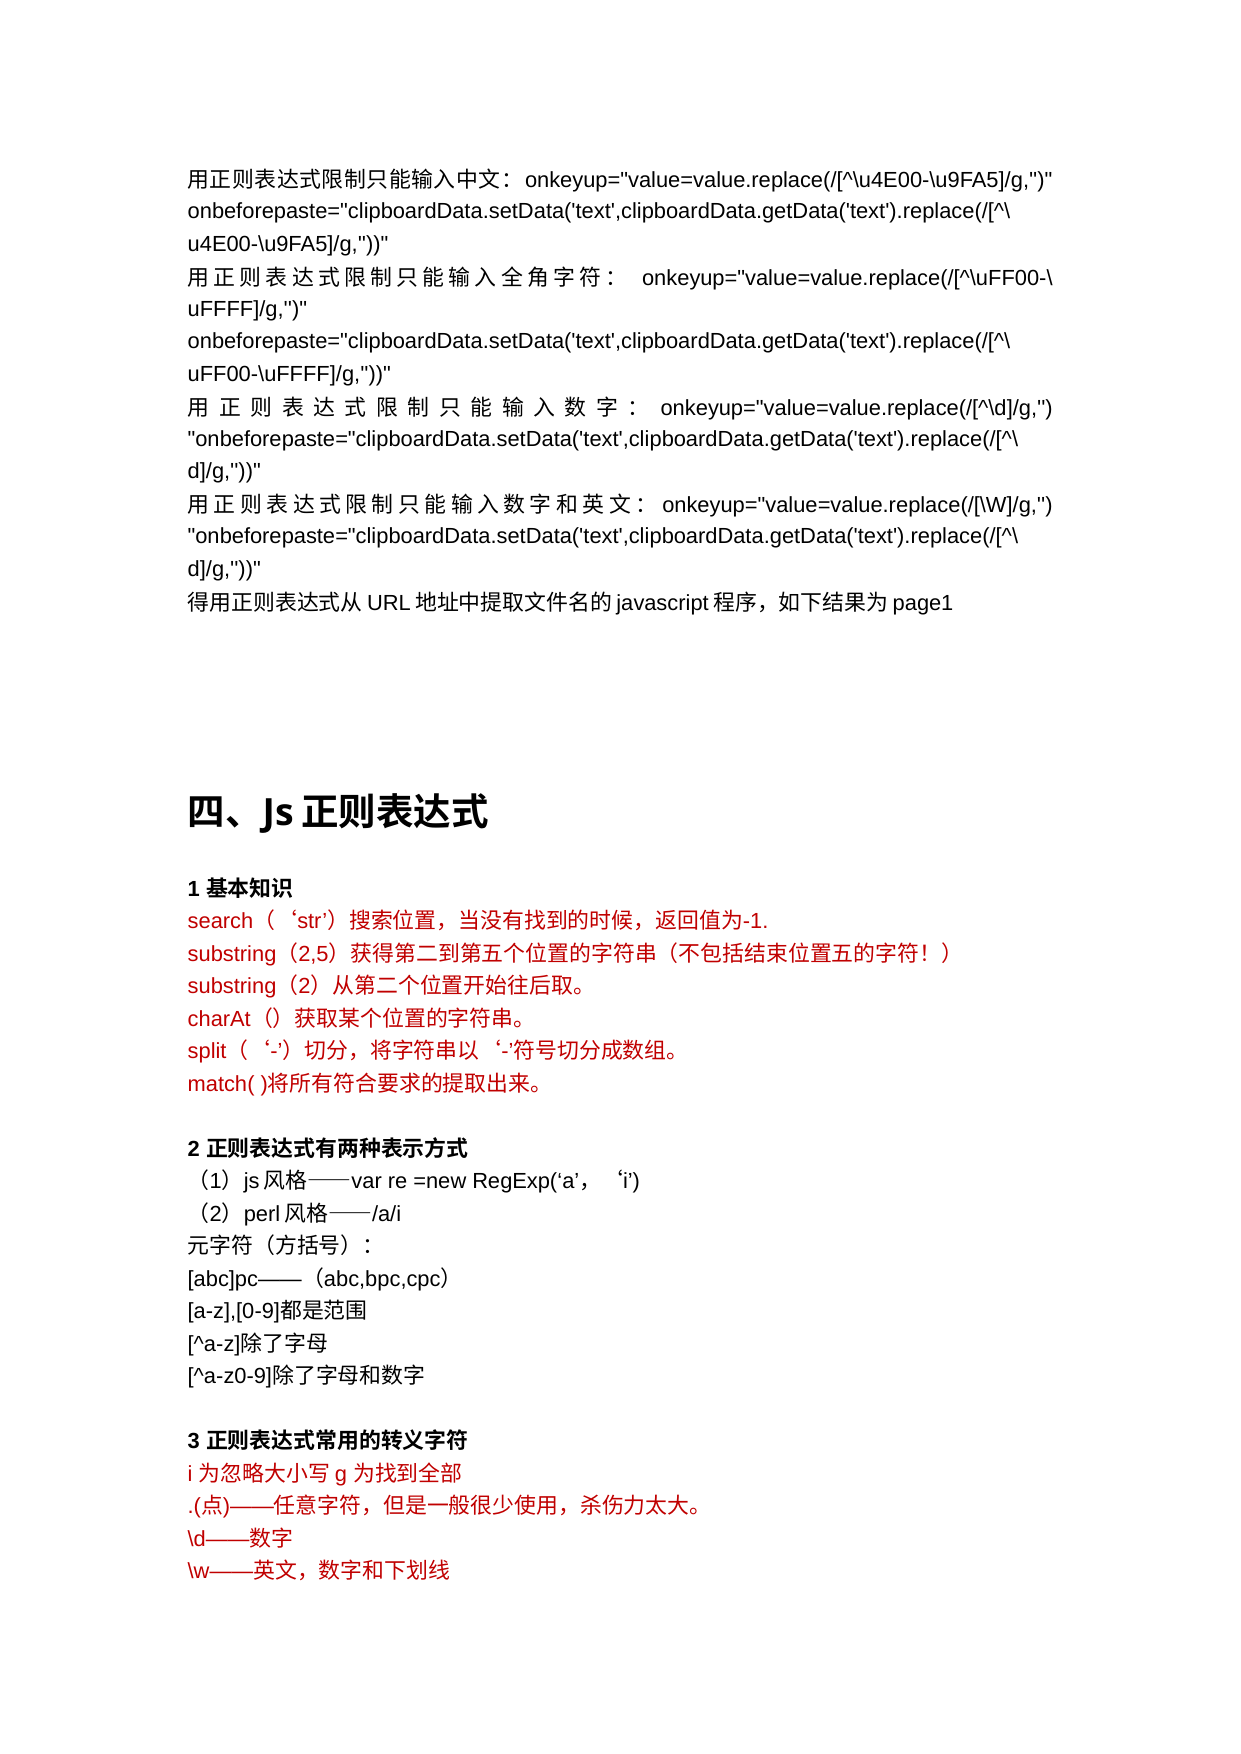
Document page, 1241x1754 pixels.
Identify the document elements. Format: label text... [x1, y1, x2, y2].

text split（‘-’）切分，将字符串以‘-’符号切分成数组。 [187, 1033, 1053, 1065]
text substring（2,5）获得第二到第五个位置的字符串（不包括结束位置五的字符！） [187, 935, 1053, 968]
text [abc]pc——（abc,bpc,cpc） [187, 1260, 1053, 1293]
text search（‘str’）搜索位置，当没有找到的时候，返回值为-1. [187, 903, 1053, 935]
text 元字符（方括号）： [187, 1228, 1053, 1260]
text 用正则表达式限制只能输入数字和英文：onkeyup="value=value.replace(/[\W]/g,'') "onbeforepaste="clipboardData.setData('text',clipboardData.getData('text').replace(/[^\d]/g,''))" [187, 487, 1053, 584]
text [^a-z]除了字母 [187, 1325, 1053, 1358]
text 用正则表达式限制只能输入数字：onkeyup="value=value.replace(/[^\d]/g,'') "onbeforepaste="clipboardData.setData('text',clipboardData.getData('text').replace(/[^\d]/g,''))" [187, 389, 1053, 487]
text 3 正则表达式常用的转义字符 [187, 1423, 1053, 1455]
text [^a-z0-9]除了字母和数字 [187, 1358, 1053, 1390]
text \w——英文，数字和下划线 [187, 1553, 1053, 1585]
text 用正则表达式限制只能输入全角字符： onkeyup="value=value.replace(/[^\uFF00-\uFFFF]/g,'')" onbeforepaste="clipboardData.setData('text',clipboardData.getData('text').replace(/[^\uFF00-\uFFFF]/g,''))" [187, 259, 1053, 389]
text 1 基本知识 [187, 870, 1053, 903]
text [a-z],[0-9]都是范围 [187, 1293, 1053, 1325]
text （2）perl风格——/a/i [187, 1195, 1053, 1228]
text 用正则表达式限制只能输入中文：onkeyup="value=value.replace(/[^\u4E00-\u9FA5]/g,'')" onbeforepaste="clipboardData.setData('text',clipboardData.getData('text').replace(/[^\u4E00-\u9FA5]/g,''))" [187, 162, 1053, 259]
text 得用正则表达式从URL地址中提取文件名的javascript程序，如下结果为page1 [187, 584, 1053, 617]
text \d——数字 [187, 1520, 1053, 1553]
text substring（2）从第二个位置开始往后取。 [187, 968, 1053, 1000]
text .(点)——任意字符，但是一般很少使用，杀伤力太大。 [187, 1488, 1053, 1520]
subtitle 四、Js正则表达式 [187, 776, 1053, 841]
text i 为忽略大小写 g 为找到全部 [187, 1455, 1053, 1488]
text （1）js风格——var re =new RegExp(‘a’，‘i’) [187, 1163, 1053, 1195]
text charAt（）获取某个位置的字符串。 [187, 1000, 1053, 1033]
text match( )将所有符合要求的提取出来。 [187, 1065, 1053, 1098]
text 2 正则表达式有两种表示方式 [187, 1130, 1053, 1163]
